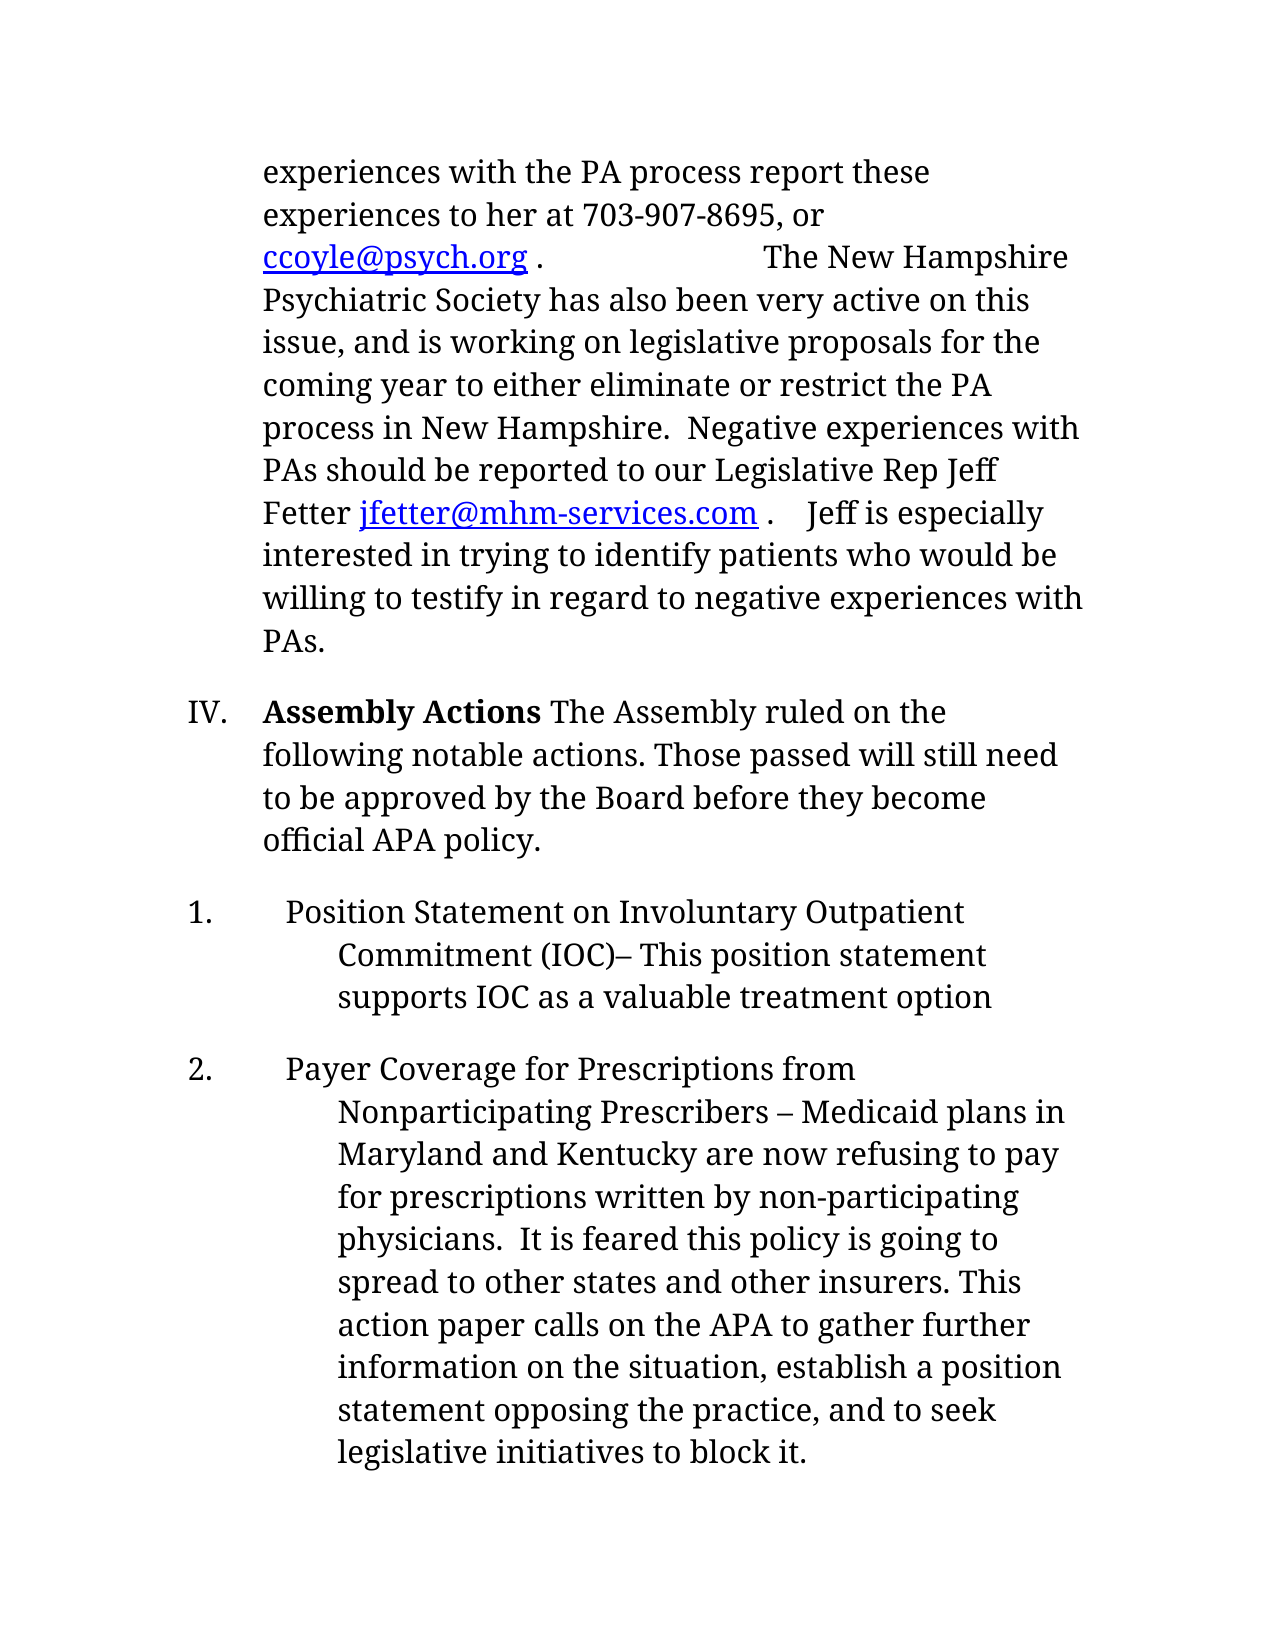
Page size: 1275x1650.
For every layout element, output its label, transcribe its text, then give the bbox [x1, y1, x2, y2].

list Position Statement on Involuntary Outpatient Commitment (IOC)– This position statement supports IOC as a valuable treatment option [187, 890, 1087, 1018]
list Payer Coverage for Prescriptions from Nonparticipating Prescribers – Medicaid plans in Maryland and Kentucky are now refusing to pay for prescriptions written by non-participating physicians. It is feared this policy is going to spread to other states and other insurers. This action paper calls on the APA to gather further information on the situation, establish a position statement opposing the practice, and to seek legislative initiatives to block it. [187, 1047, 1087, 1473]
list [187, 150, 1087, 661]
list Assembly Actions The Assembly ruled on the following notable actions. Those passed will still need to be approved by the Board before they become official APA policy. [187, 690, 1087, 861]
